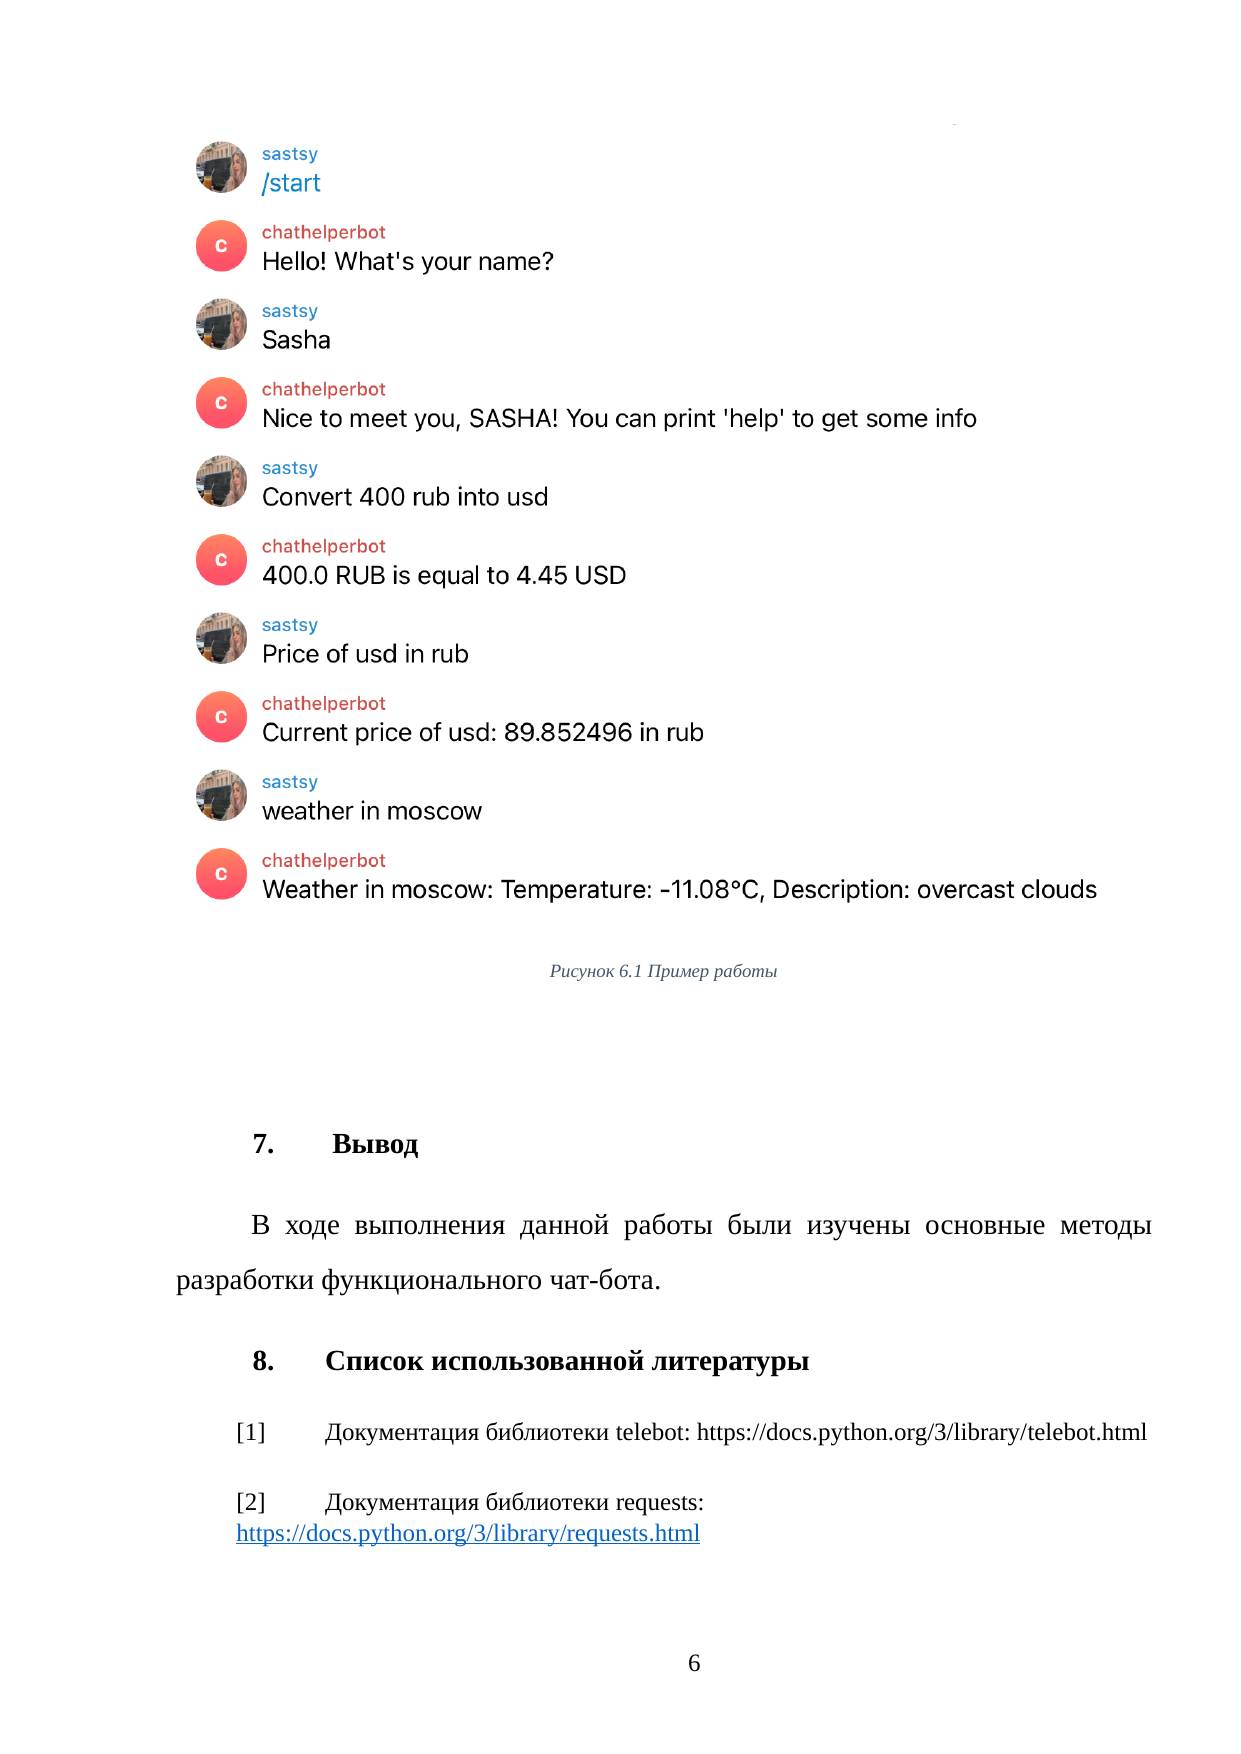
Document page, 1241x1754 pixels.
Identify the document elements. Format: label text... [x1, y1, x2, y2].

list Документация библиотеки telebot: https://docs.python.org/3/library/telebot.html [236, 1417, 1158, 1446]
list Документация библиотеки requests: https://docs.python.org/3/library/requests.html [236, 1487, 1158, 1547]
text В ходе выполнения данной работы были изучены основные методы разработки функционального чат-бота. [176, 1207, 1153, 1296]
picture [177, 124, 1159, 932]
text Рисунок 6.1 Пример работы [177, 960, 1151, 981]
subtitle Список использованной литературы [252, 1343, 1151, 1377]
subtitle Вывод [252, 1127, 1151, 1160]
